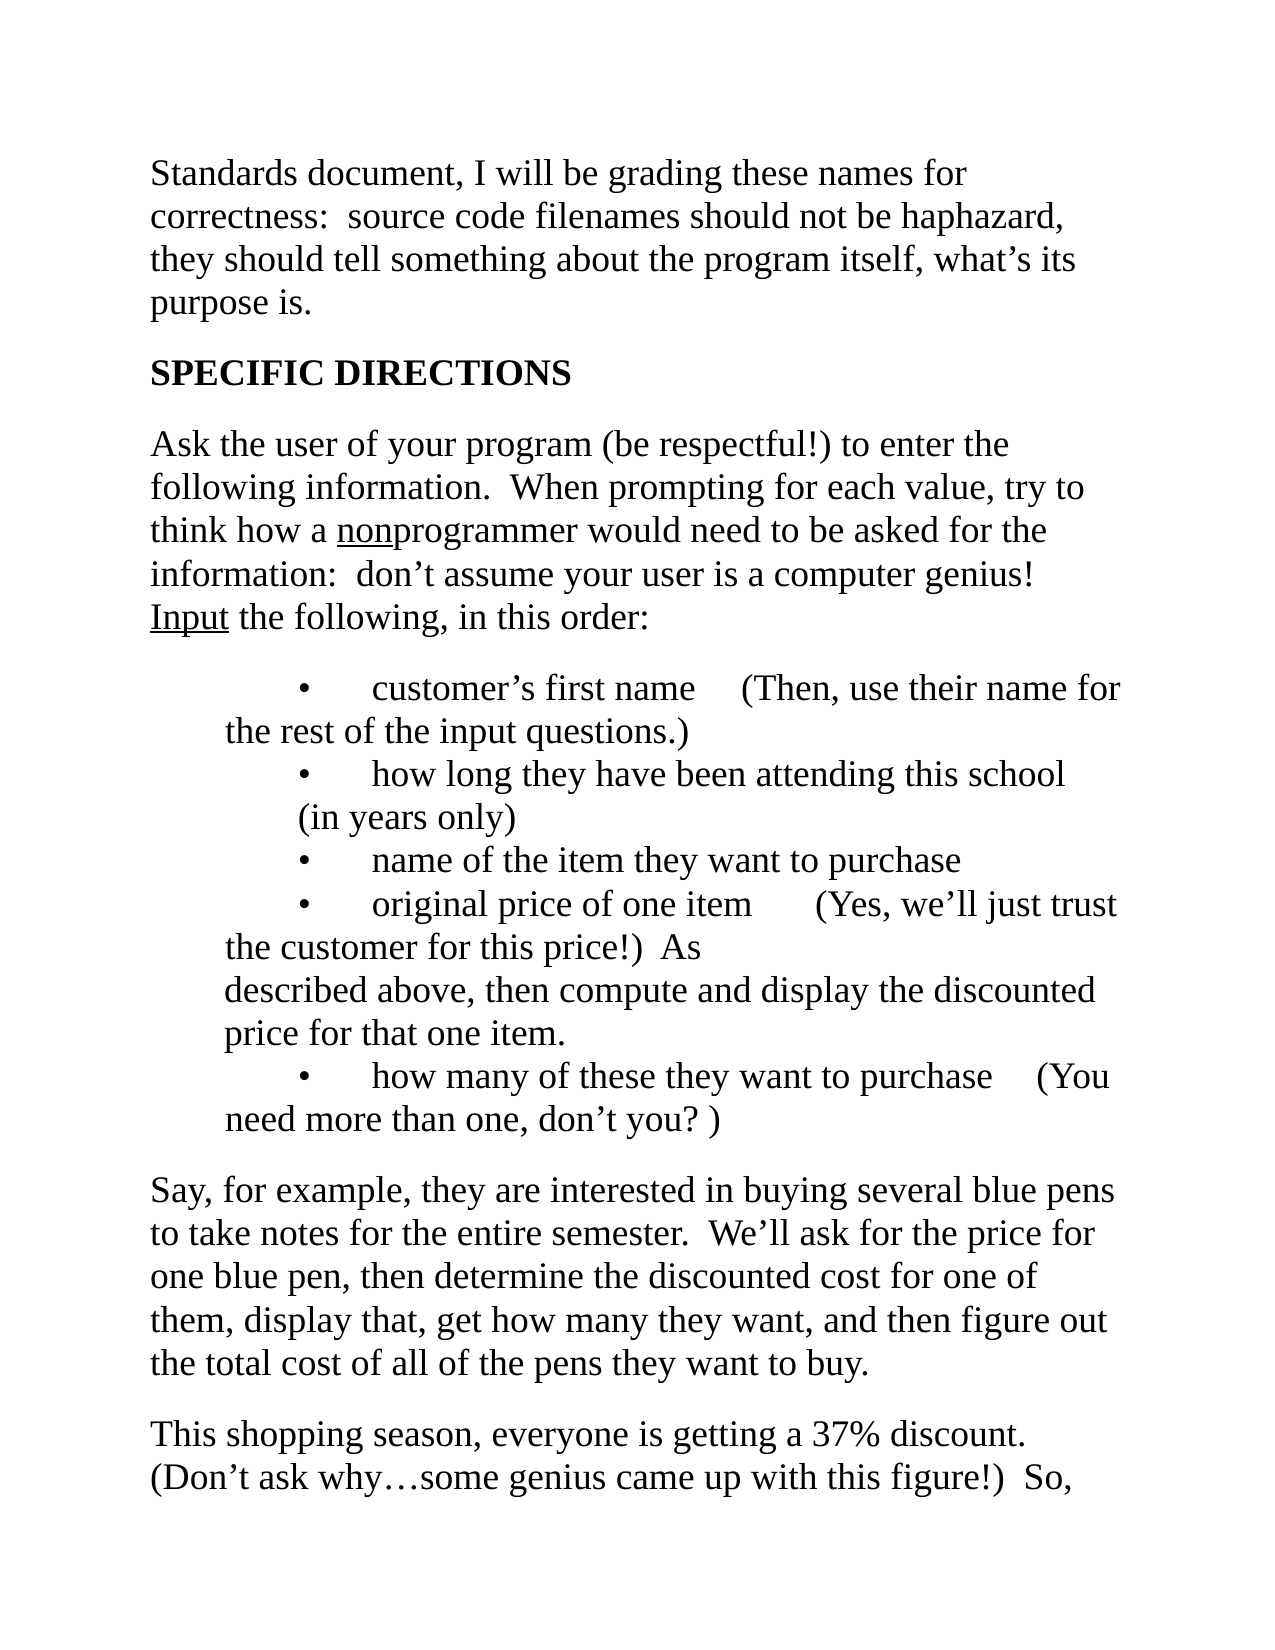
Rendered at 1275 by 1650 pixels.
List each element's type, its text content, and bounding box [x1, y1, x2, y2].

text • name of the item they want to purchase [225, 883, 1125, 926]
text • customer’s first name (Then, use their name for the rest of the input questions.) [225, 711, 1125, 797]
text described above, then compute and display the discounted [187, 1012, 1125, 1056]
text SPECIFIC DIRECTIONS [150, 394, 1125, 437]
text Ask the user of your program (be respectful!) to enter the following information. When prompting for each value, try to think how a nonprogrammer would need to be asked for the information: don’t assume your user is a computer genius! Input the following, in this order: [150, 466, 1125, 682]
text • how many of these they want to purchase (You need more than one, don’t you? ) [225, 1099, 1125, 1185]
text price for that one item. [187, 1056, 1125, 1099]
text • how long they have been attending this school (in years only) [225, 797, 1125, 883]
text Say, for example, they are interested in buying several blue pens to take notes for the entire semester. We’ll ask for the price for one blue pen, then determine the discounted cost for one of them, display that, get how many they want, and then figure out the total cost of all of the pens they want to buy. [150, 1214, 1125, 1429]
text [150, 150, 1125, 366]
text • original price of one item (Yes, we’ll just trust the customer for this price!) As [225, 926, 1125, 1012]
